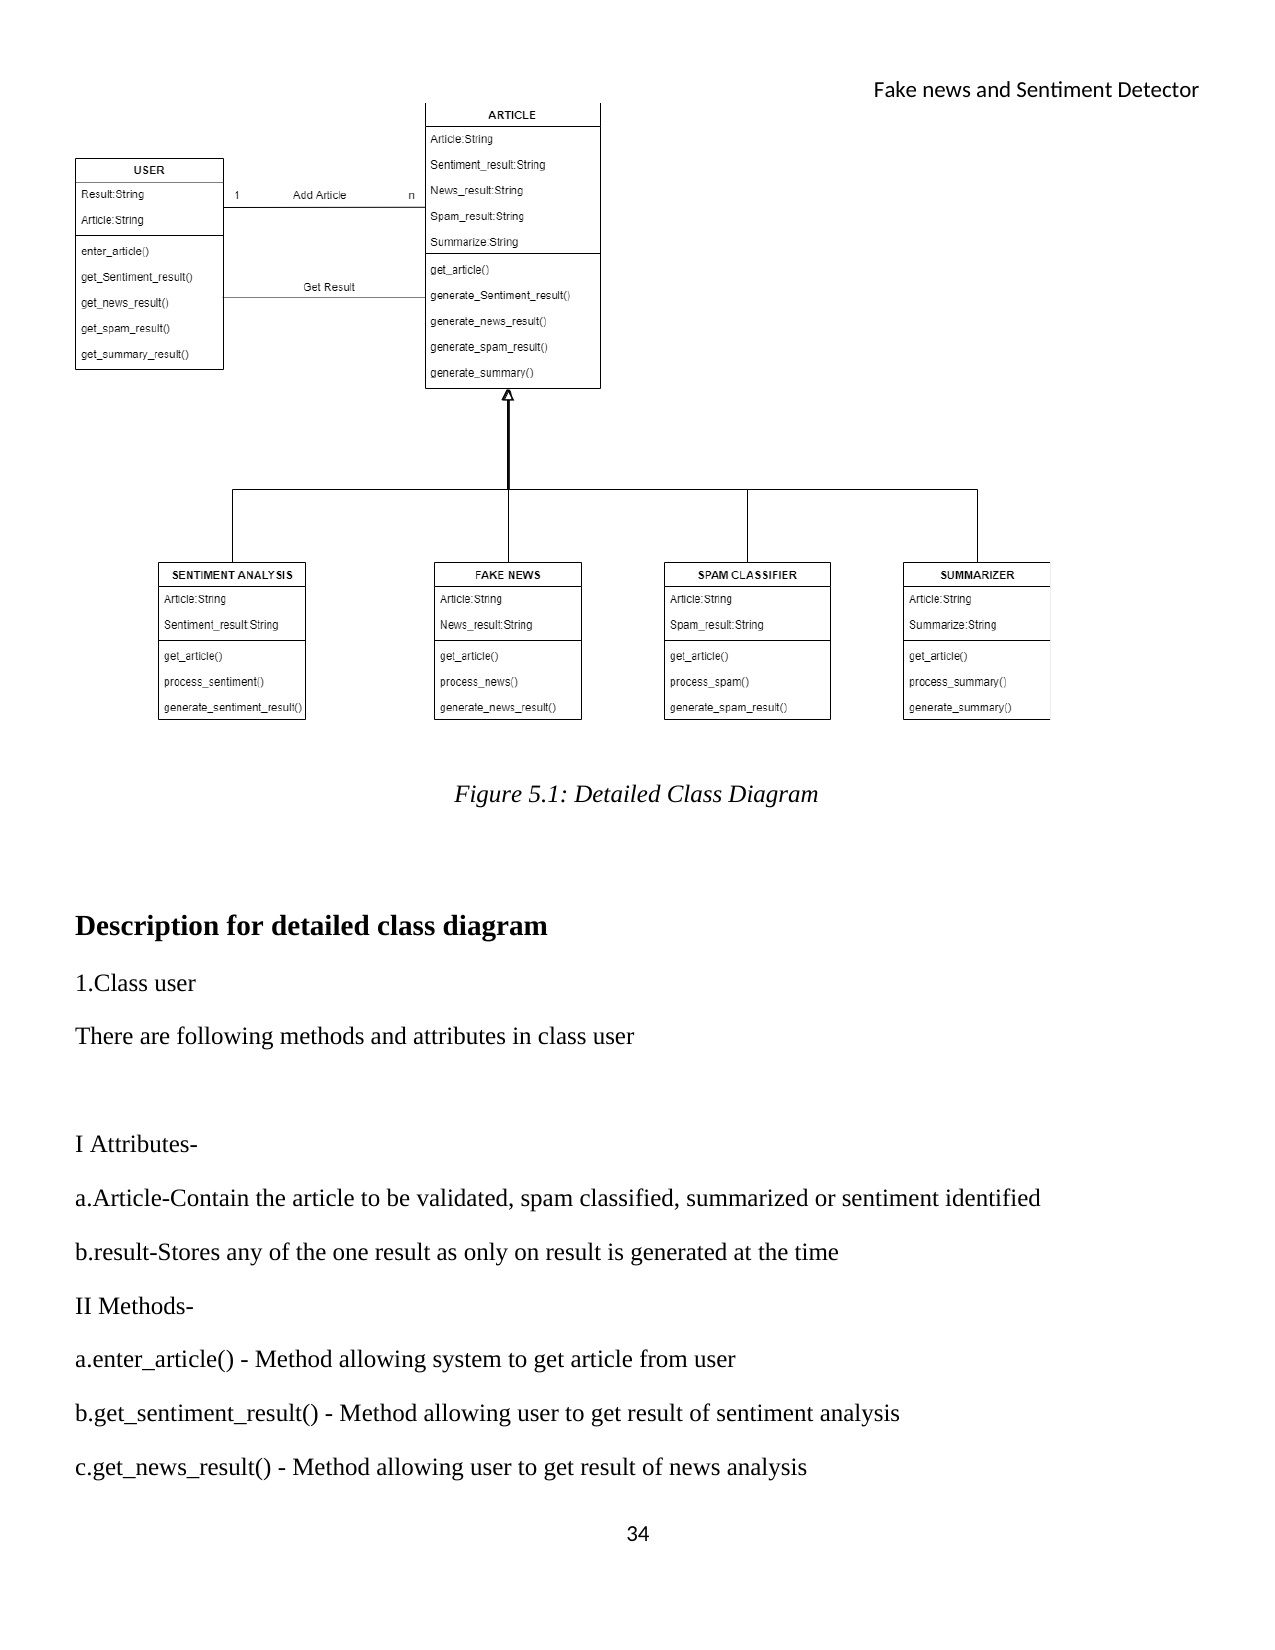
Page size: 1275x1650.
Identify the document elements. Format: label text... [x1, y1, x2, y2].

text a.Article-Contain the article to be validated, spam classified, summarized or sentiment identified [75, 1183, 1200, 1212]
text Figure 5.1: Detailed Class Diagram [75, 779, 1200, 808]
text II Methods- [75, 1291, 1200, 1319]
text 1.Class user [75, 968, 1200, 996]
text There are following methods and attributes in class user [75, 1021, 1200, 1050]
text a.enter_article() - Method allowing system to get article from user [75, 1344, 1200, 1373]
text I Attributes- [75, 1129, 1200, 1158]
text b.result-Stores any of the one result as only on result is generated at the time [75, 1237, 1200, 1266]
text c.get_news_result() - Method allowing user to get result of news analysis [75, 1452, 1200, 1481]
text b.get_sentiment_result() - Method allowing user to get result of sentiment analysis [75, 1398, 1200, 1427]
text Description for detailed class diagram [75, 908, 1200, 942]
picture [75, 103, 1050, 722]
